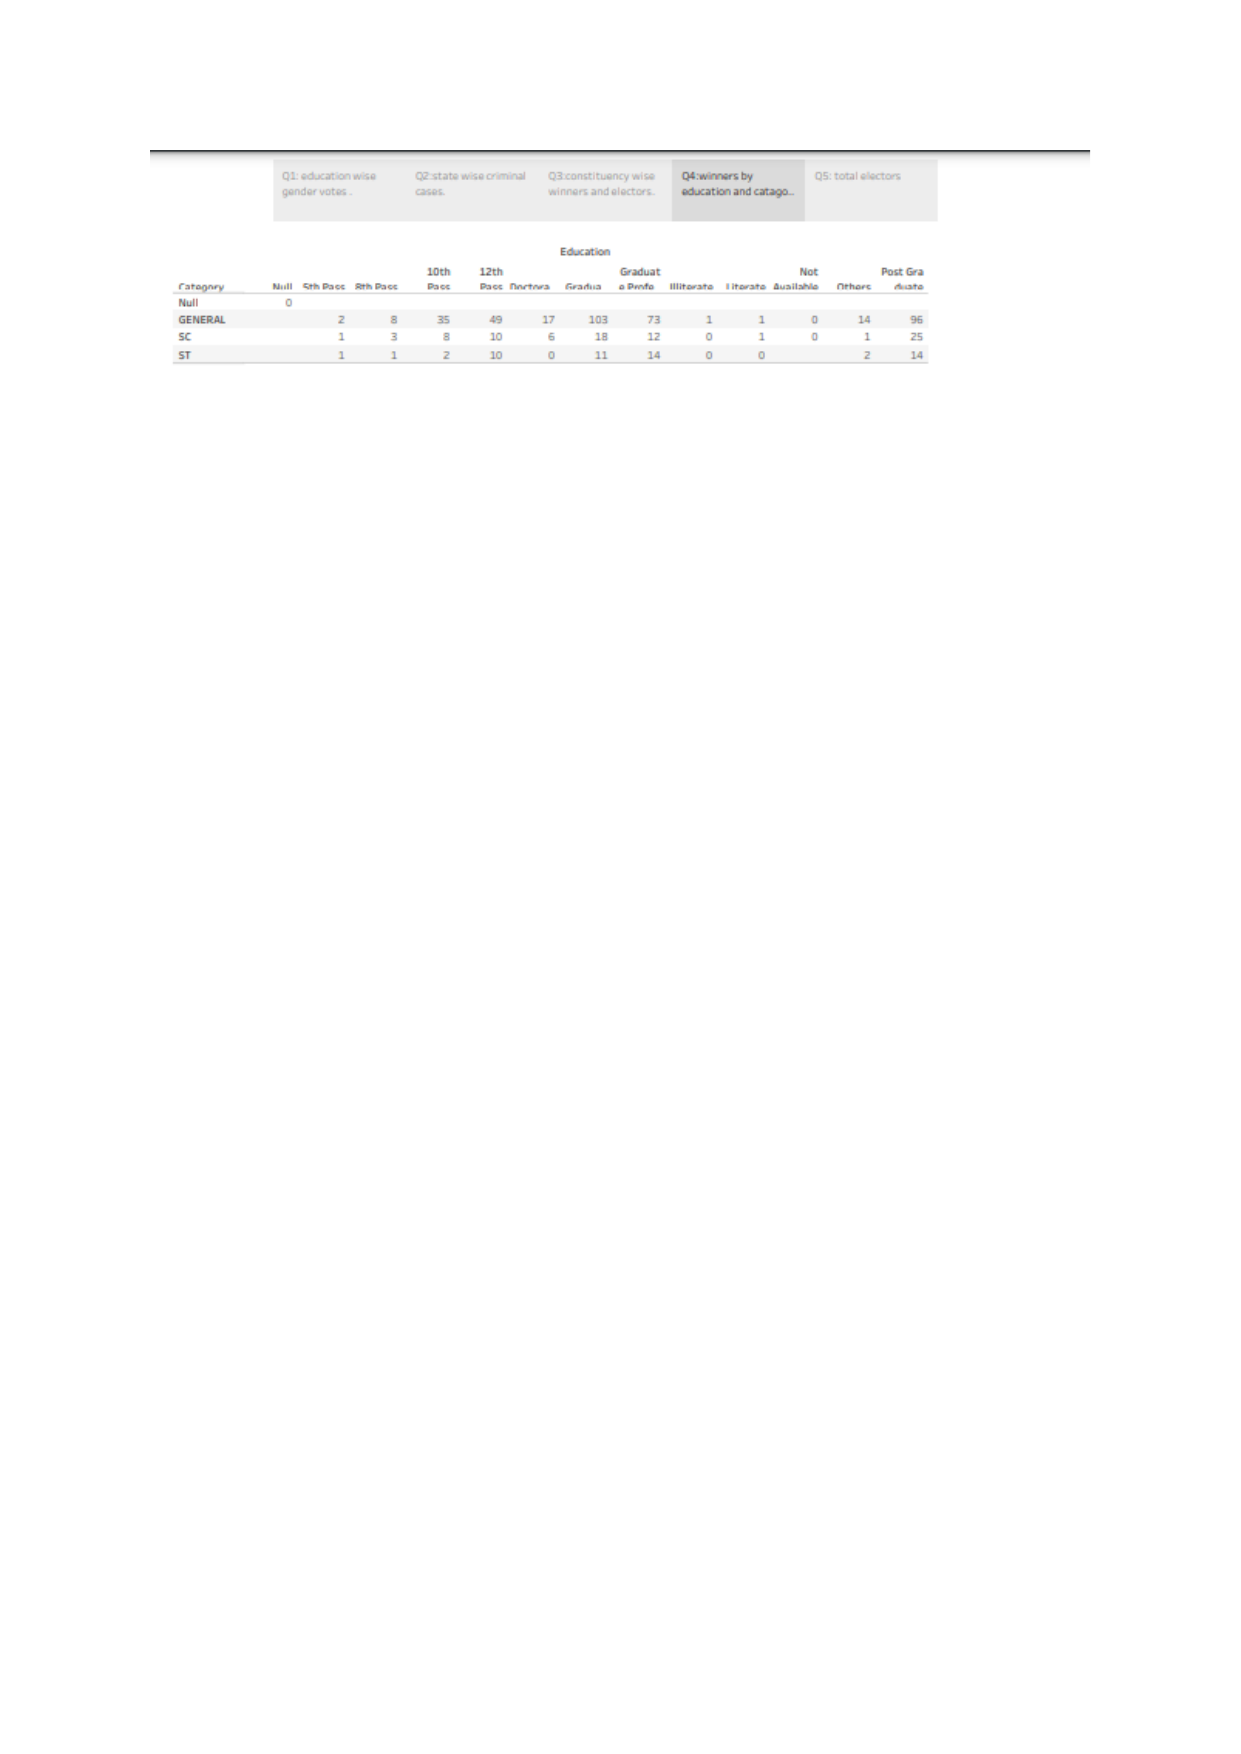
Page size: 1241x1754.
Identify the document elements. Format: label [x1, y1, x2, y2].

picture [150, 150, 1091, 1018]
